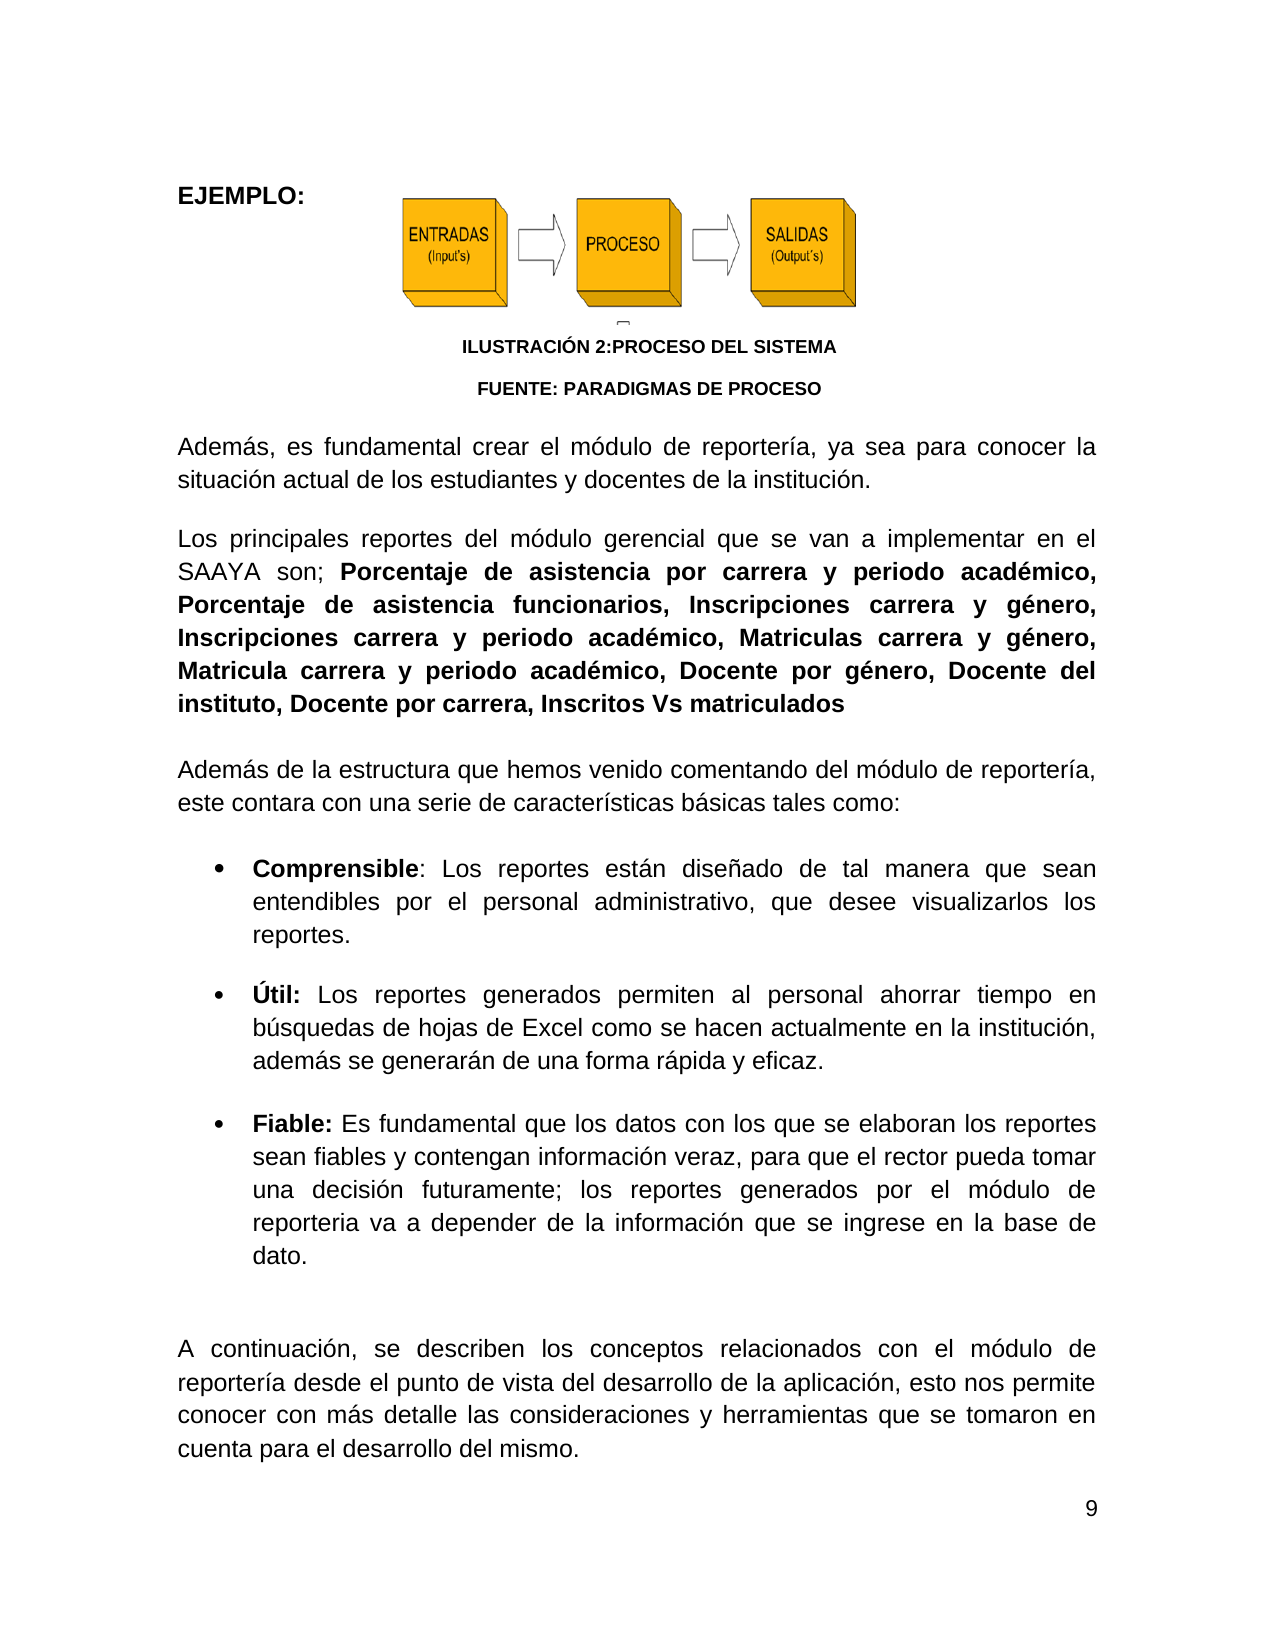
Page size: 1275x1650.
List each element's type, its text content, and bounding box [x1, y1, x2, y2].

text EJEMPLO: [177, 181, 1098, 209]
text A continuación, se describen los conceptos relacionados con el módulo de reportería desde el punto de vista del desarrollo de la aplicación, esto nos permite conocer con más detalle las consideraciones y herramientas que se tomaron en cuenta para el desarrollo del mismo. [177, 1334, 1098, 1462]
text Además, es fundamental crear el módulo de reportería, ya sea para conocer la situación actual de los estudiantes y docentes de la institución. [177, 432, 1098, 493]
list Fiable: Es fundamental que los datos con los que se elaboran los reportes sean fiables y contengan información veraz, para que el rector pueda tomar una decisión futuramente; los reportes generados por el módulo de reporteria va a depender de la información que se ingrese en la base de dato. [215, 1109, 1098, 1270]
picture [402, 209, 859, 325]
list Comprensible: Los reportes están diseñado de tal manera que sean entendibles por el personal administrativo, que desee visualizarlos los reportes. [215, 854, 1098, 949]
text Además de la estructura que hemos venido comentando del módulo de reportería, este contara con una serie de características básicas tales como: [177, 755, 1098, 817]
list Útil: Los reportes generados permiten al personal ahorrar tiempo en búsquedas de hojas de Excel como se hacen actualmente en la institución, además se generarán de una forma rápida y eficaz. [215, 980, 1098, 1074]
text Los principales reportes del módulo gerencial que se van a implementar en el SAAYA son; Porcentaje de asistencia por carrera y periodo académico, Porcentaje de asistencia funcionarios, Inscripciones carrera y género, Inscripciones carrera y periodo académico, Matriculas carrera y género, Matricula carrera y periodo académico, Docente por género, Docente del instituto, Docente por carrera, Inscritos Vs matriculados [177, 524, 1098, 718]
